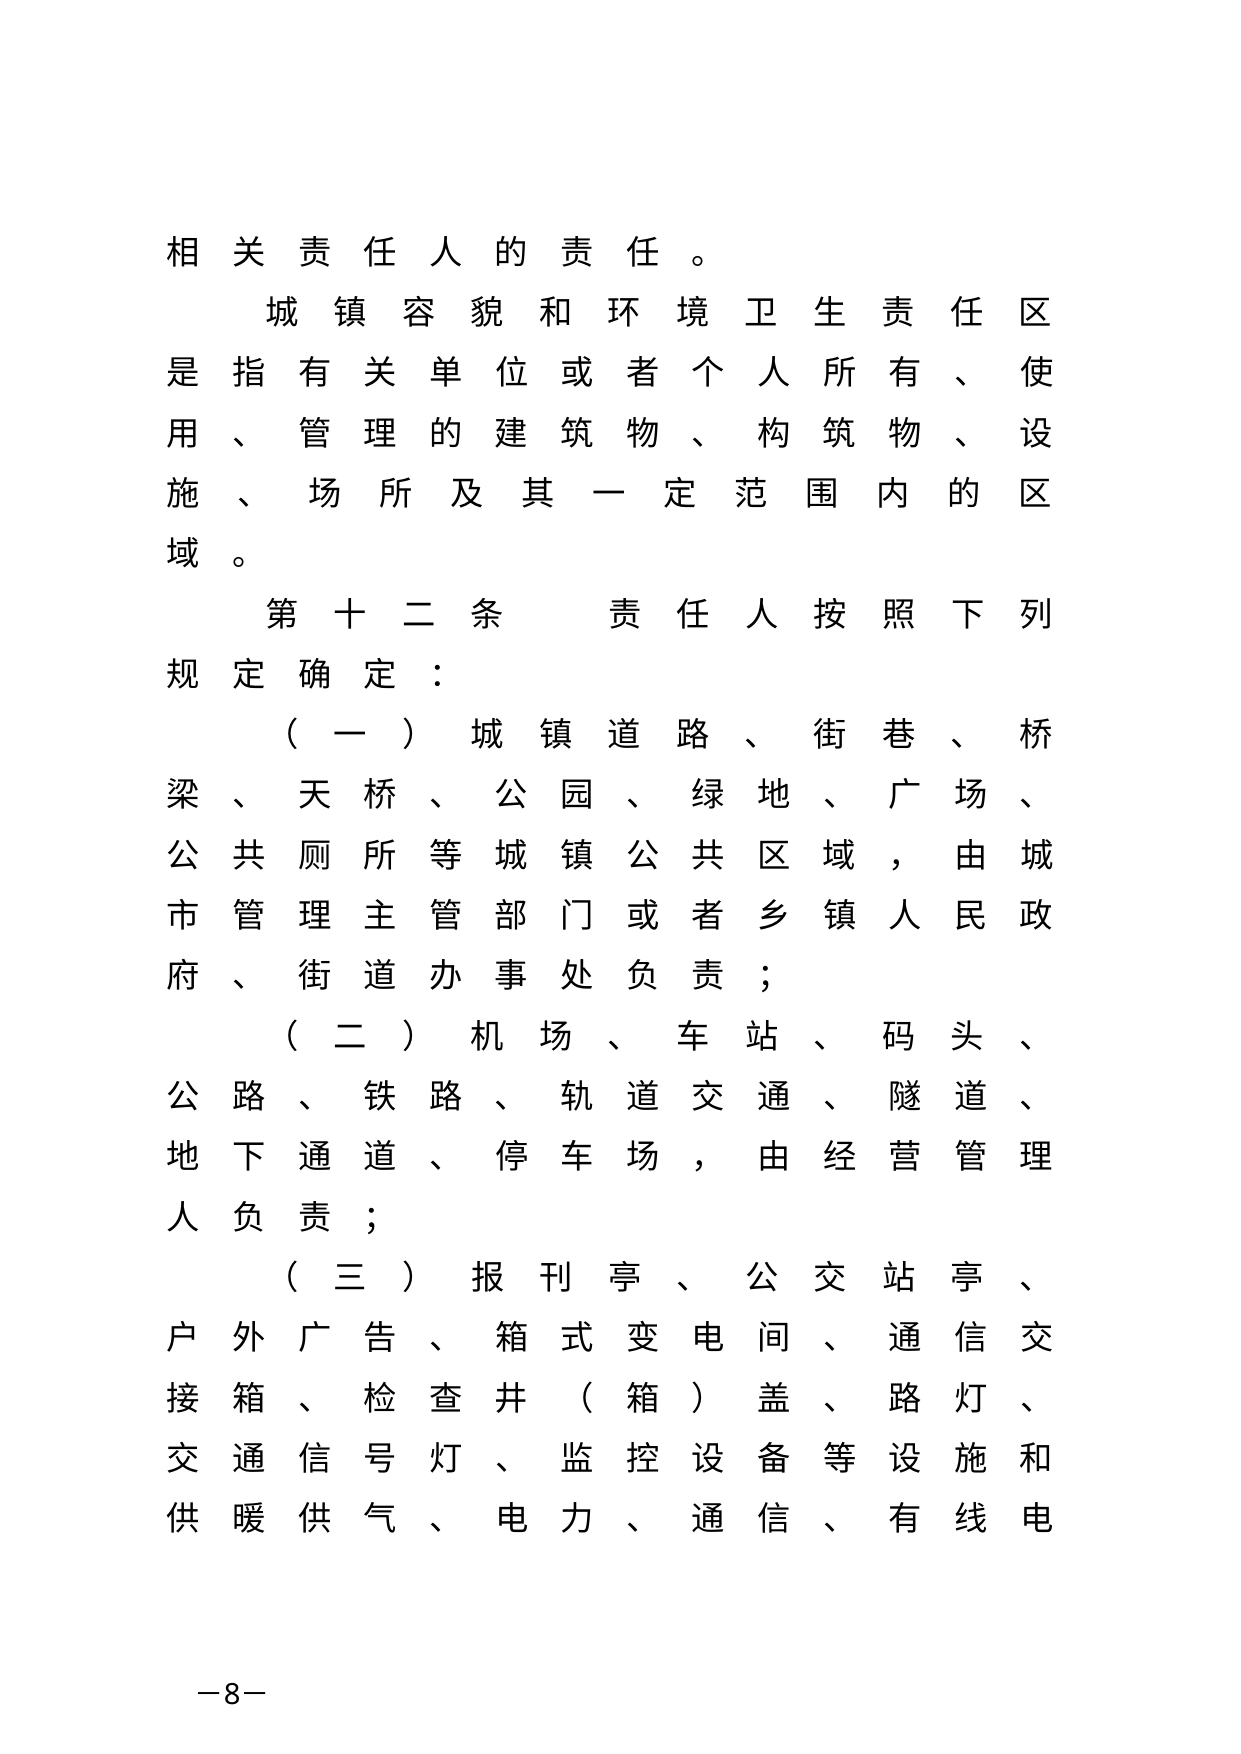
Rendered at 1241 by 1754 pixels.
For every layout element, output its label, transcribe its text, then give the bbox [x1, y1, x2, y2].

text 第十二条 责任人按照下列规定确定： [167, 581, 1085, 702]
text 城镇容貌和环境卫生责任区是指有关单位或者个人所有、使用、管理的建筑物、构筑物、设施、场所及其一定范围内的区域。 [167, 280, 1085, 581]
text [167, 1245, 1085, 1546]
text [167, 219, 1085, 280]
text （二）机场、车站、码头、公路、铁路、轨道交通、隧道、地下通道、停车场，由经营管理人负责； [167, 1003, 1085, 1245]
text （一）城镇道路、街巷、桥梁、天桥、公园、绿地、广场、公共厕所等城镇公共区域，由城市管理主管部门或者乡镇人民政府、街道办事处负责； [167, 702, 1085, 1003]
